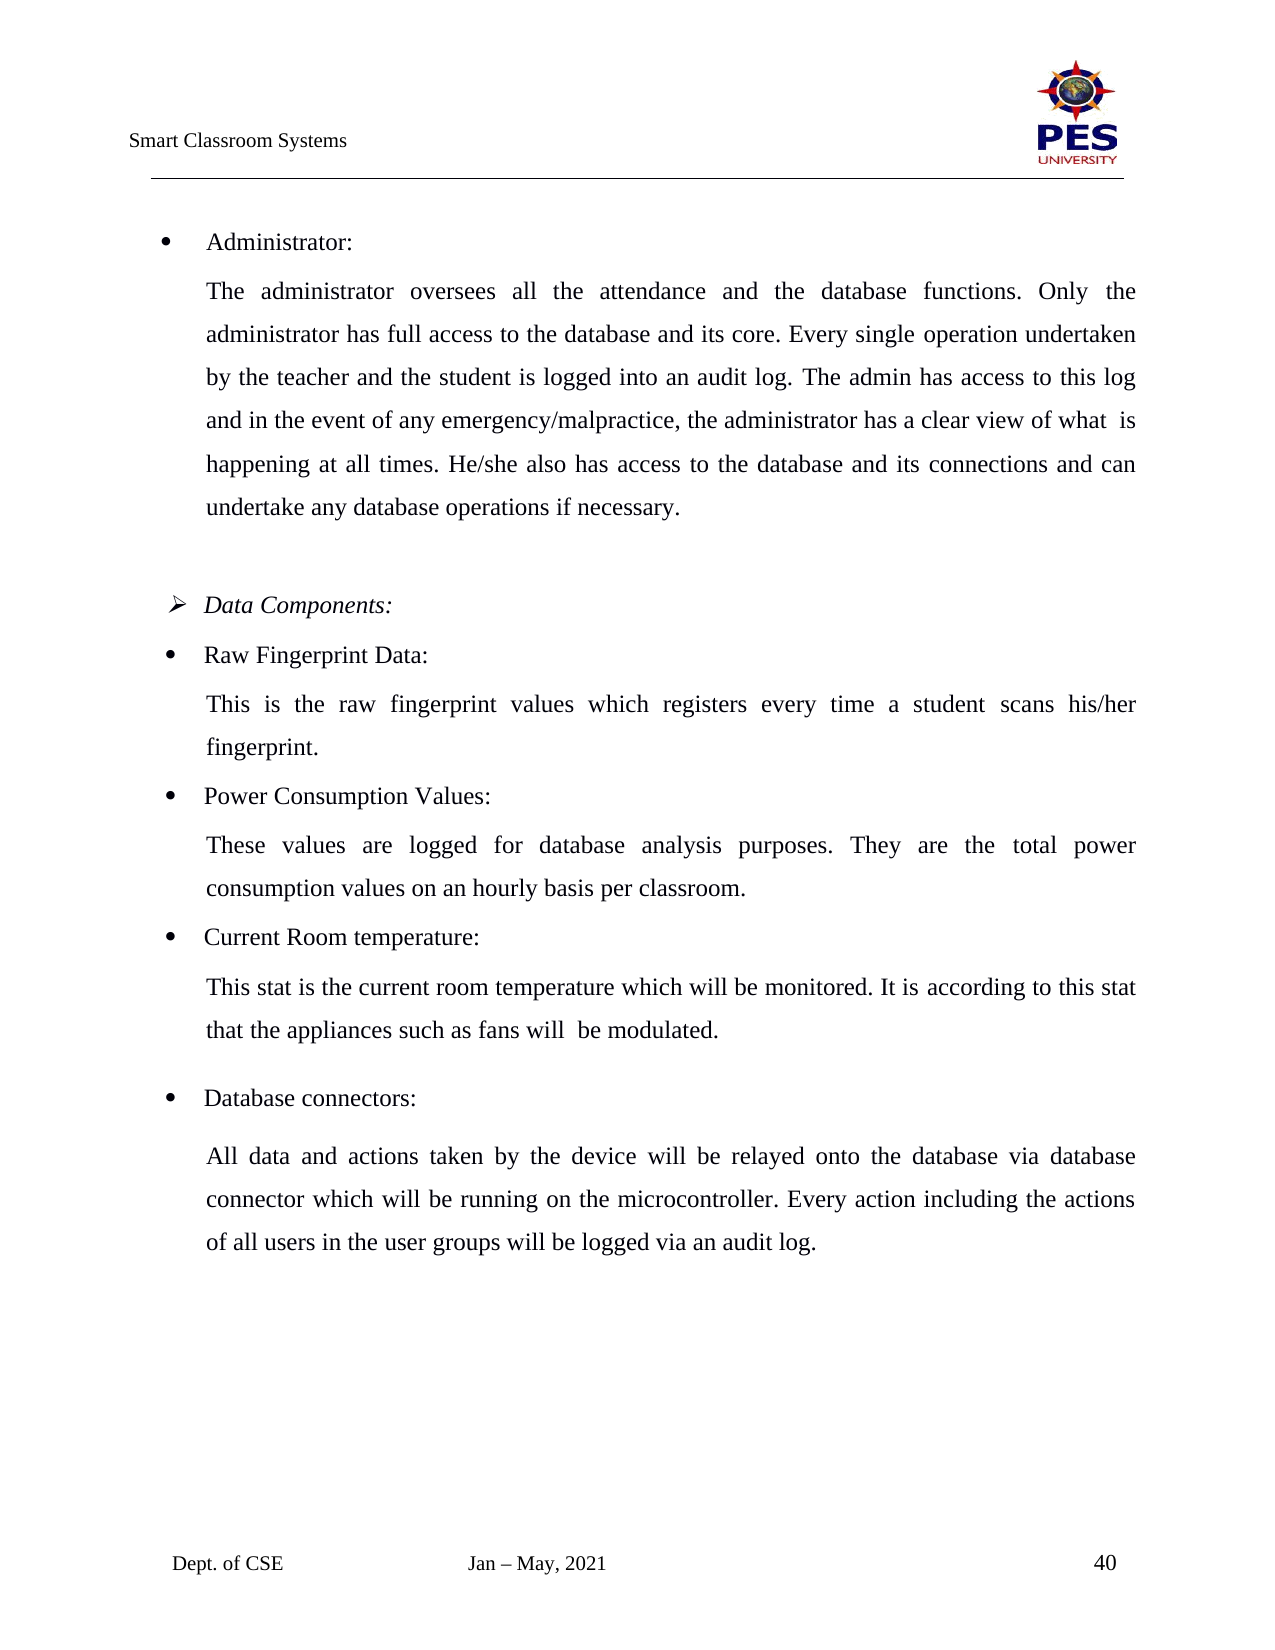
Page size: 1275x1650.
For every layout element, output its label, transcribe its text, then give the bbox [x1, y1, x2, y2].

list Administrator: [162, 227, 1136, 256]
list Power Consumption Values: [166, 781, 1136, 810]
list The administrator oversees all the attendance and the database functions. Only the administrator has full access to the database and its core. Every single operation undertaken by the teacher and the student is logged into an audit log. The admin has access to this log and in the event of any emergency/malpractice, the administrator has a clear view of what is happening at all times. He/she also has access to the database and its connections and can undertake any database operations if necessary. [206, 276, 1136, 521]
text These values are logged for database analysis purposes. They are the total power consumption values on an hourly basis per classroom. [206, 831, 1136, 902]
list All data and actions taken by the device will be relayed onto the database via database connector which will be running on the microcontroller. Every action including the actions of all users in the user groups will be logged via an audit log. [206, 1141, 1136, 1256]
text This stat is the current room temperature which will be monitored. It is according to this stat that the appliances such as fans will be modulated. [206, 972, 1136, 1044]
list Current Room temperature: [166, 922, 1136, 951]
list Raw Fingerprint Data: [166, 640, 1136, 669]
list Database connectors: [166, 1083, 1136, 1111]
picture [1036, 60, 1117, 164]
text This is the raw fingerprint values which registers every time a student scans his/her fingerprint. [206, 689, 1136, 761]
list Data Components: [166, 591, 1136, 619]
